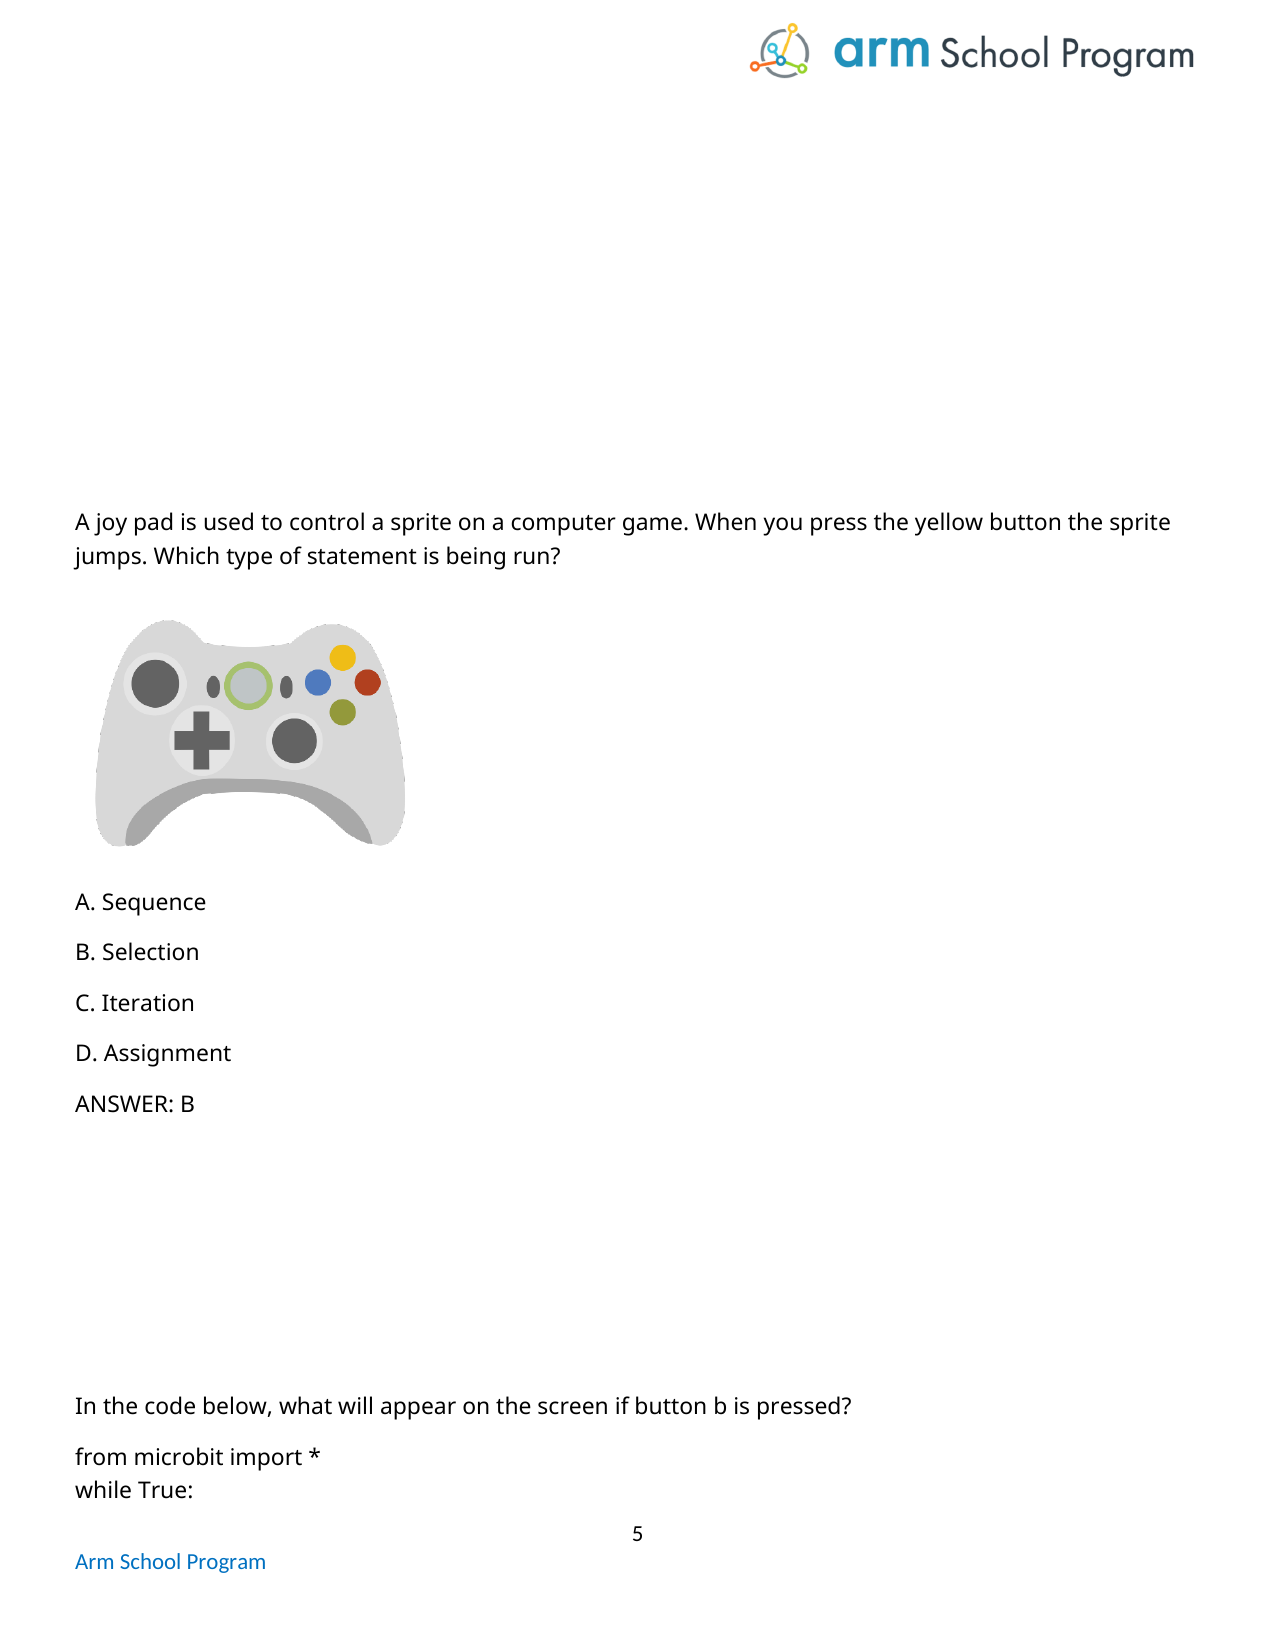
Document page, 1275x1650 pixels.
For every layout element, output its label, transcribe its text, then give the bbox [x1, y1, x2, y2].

text B. Selection [75, 936, 1200, 968]
picture [743, 18, 1197, 82]
text D. Assignment [75, 1037, 1200, 1068]
text A joy pad is used to control a sprite on a computer game. When you press the yellow button the sprite jumps. Which type of statement is being run? [75, 506, 1200, 571]
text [75, 1441, 1200, 1506]
text C. Iteration [75, 987, 1200, 1018]
text ANSWER: B [75, 1088, 1200, 1119]
text In the code below, what will appear on the screen if button b is pressed? [75, 1390, 1200, 1421]
picture [75, 590, 422, 867]
text A. Sequence [75, 886, 1200, 917]
